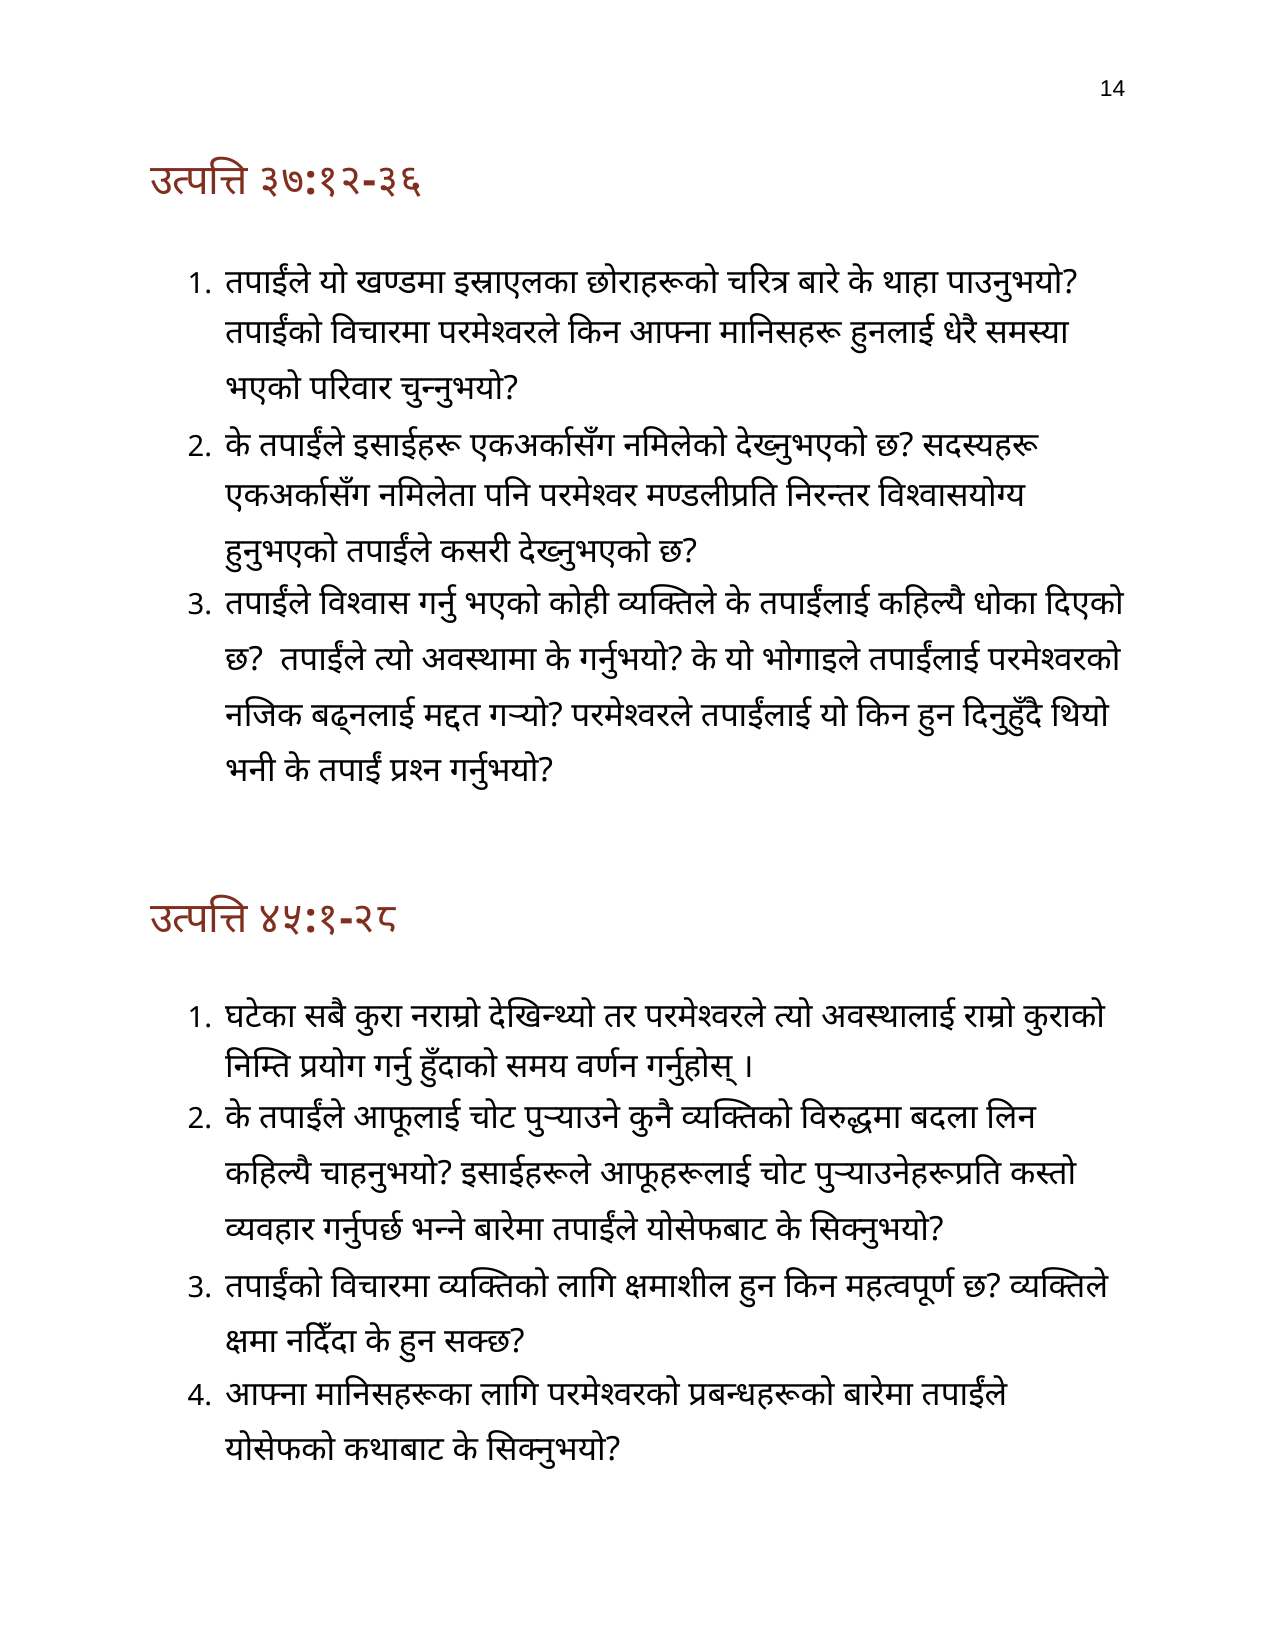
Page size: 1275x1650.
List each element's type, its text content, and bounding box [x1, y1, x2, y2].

subtitle उत्पत्ति ४५:१-२८ [150, 888, 1125, 950]
list तपाईंले विश्‍वास गर्नु भएको कोही व्यक्तिले के तपाईंलाई कहिल्यै धोका दिएको छ? तपाईंले त्यो अवस्थामा के गर्नुभयो? के यो भोगाइले तपाईंलाई परमेश्‍वरको नजिक बढ्नलाई मद्दत गर्‍यो? परमेश्‍वरले तपाईंलाई यो किन हुन दिनुहुँदै थियो भनी के तपाईं प्रश्‍न गर्नुभयो? [187, 583, 1125, 795]
list तपाईंको विचारमा व्यक्तिको लागि क्षमाशील हुन किन महत्वपूर्ण छ? व्यक्तिले क्षमा नदिँदा के हुन सक्छ? [187, 1261, 1125, 1366]
list के तपाईंले इसाईहरू एकअर्कासँग नमिलेको देख्‍नुभएको छ? सदस्यहरू एकअर्कासँग नमिलेता पनि परमेश्‍वर मण्डलीप्रति निरन्तर विश्‍वासयोग्य हुनुभएको तपाईंले कसरी देख्‍नुभएको छ? [187, 421, 1125, 576]
list आफ्ना मानिसहरूका लागि परमेश्‍वरको प्रबन्धहरूको बारेमा तपाईंले योसेफको कथाबाट के सिक्नुभयो? [187, 1374, 1125, 1474]
list के तपाईंले आफूलाई चोट पुर्‍याउने कुनै व्यक्तिको विरुद्धमा बदला लिन कहिल्यै चाहनुभयो? इसाईहरूले आफूहरूलाई चोट पुर्‍याउनेहरूप्रति कस्तो व्यवहार गर्नुपर्छ भन्‍ने बारेमा तपाईंले योसेफबाट के सिक्नुभयो? [187, 1097, 1125, 1254]
list घटेका सबै कुरा नराम्रो देखिन्थ्यो तर परमेश्‍वरले त्यो अवस्थालाई राम्रो कुराको निम्ति प्रयोग गर्नु हुँदाको समय वर्णन गर्नुहोस् । [187, 996, 1125, 1091]
list तपाईंले यो खण्डमा इस्राएलका छोराहरूको चरित्र बारे के थाहा पाउनुभयो? तपाईंको विचारमा परमेश्‍वरले किन आफ्ना मानिसहरू हुनलाई धेरै समस्या भएको परिवार चुन्‍नुभयो? [187, 258, 1125, 413]
subtitle उत्पत्ति ३७:१२-३६ [150, 150, 1125, 212]
